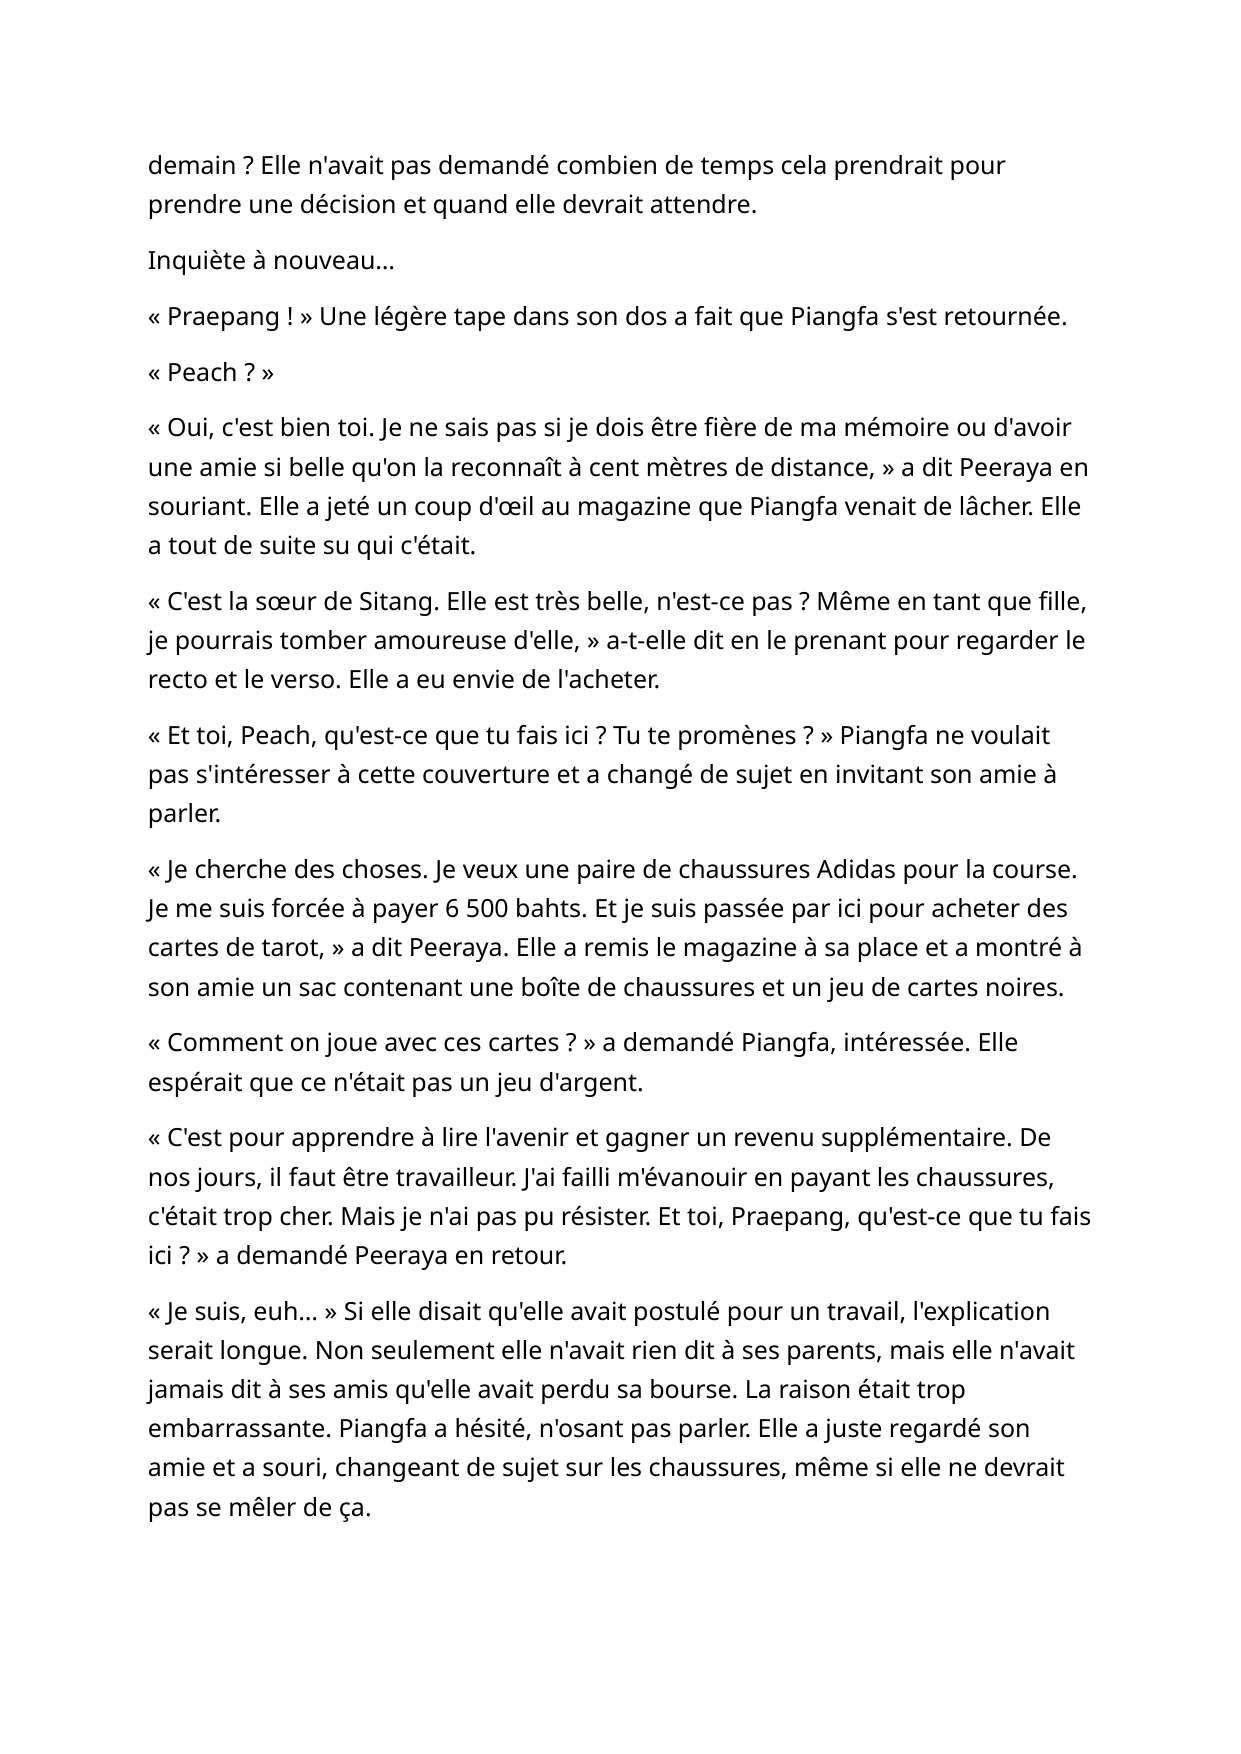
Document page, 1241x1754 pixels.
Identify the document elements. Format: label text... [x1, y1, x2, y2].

text « Je cherche des choses. Je veux une paire de chaussures Adidas pour la course. Je me suis forcée à payer 6 500 bahts. Et je suis passée par ici pour acheter des cartes de tarot, » a dit Peeraya. Elle a remis le magazine à sa place et a montré à son amie un sac contenant une boîte de chaussures et un jeu de cartes noires. [148, 852, 1093, 1003]
text « Je suis, euh… » Si elle disait qu'elle avait postulé pour un travail, l'explication serait longue. Non seulement elle n'avait rien dit à ses parents, mais elle n'avait jamais dit à ses amis qu'elle avait perdu sa bourse. La raison était trop embarrassante. Piangfa a hésité, n'osant pas parler. Elle a juste regardé son amie et a souri, changeant de sujet sur les chaussures, même si elle ne devrait pas se mêler de ça. [148, 1293, 1093, 1523]
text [148, 148, 1093, 221]
text « Peach ? » [148, 354, 1093, 388]
text « C'est la sœur de Sitang. Elle est très belle, n'est-ce pas ? Même en tant que fille, je pourrais tomber amoureuse d'elle, » a-t-elle dit en le prenant pour regarder le recto et le verso. Elle a eu envie de l'acheter. [148, 583, 1093, 696]
text « C'est pour apprendre à lire l'avenir et gagner un revenu supplémentaire. De nos jours, il faut être travailleur. J'ai failli m'évanouir en payant les chaussures, c'était trop cher. Mais je n'ai pas pu résister. Et toi, Praepang, qu'est-ce que tu fais ici ? » a demandé Peeraya en retour. [148, 1120, 1093, 1272]
text « Praepang ! » Une légère tape dans son dos a fait que Piangfa s'est retournée. [148, 298, 1093, 332]
text « Et toi, Peach, qu'est-ce que tu fais ici ? Tu te promènes ? » Piangfa ne voulait pas s'intéresser à cette couverture et a changé de sujet en invitant son amie à parler. [148, 718, 1093, 830]
text « Comment on joue avec ces cartes ? » a demandé Piangfa, intéressée. Elle espérait que ce n'était pas un jeu d'argent. [148, 1025, 1093, 1098]
text « Oui, c'est bien toi. Je ne sais pas si je dois être fière de ma mémoire ou d'avoir une amie si belle qu'on la reconnaît à cent mètres de distance, » a dit Peeraya en souriant. Elle a jeté un coup d'œil au magazine que Piangfa venait de lâcher. Elle a tout de suite su qui c'était. [148, 410, 1093, 562]
text Inquiète à nouveau… [148, 243, 1093, 277]
